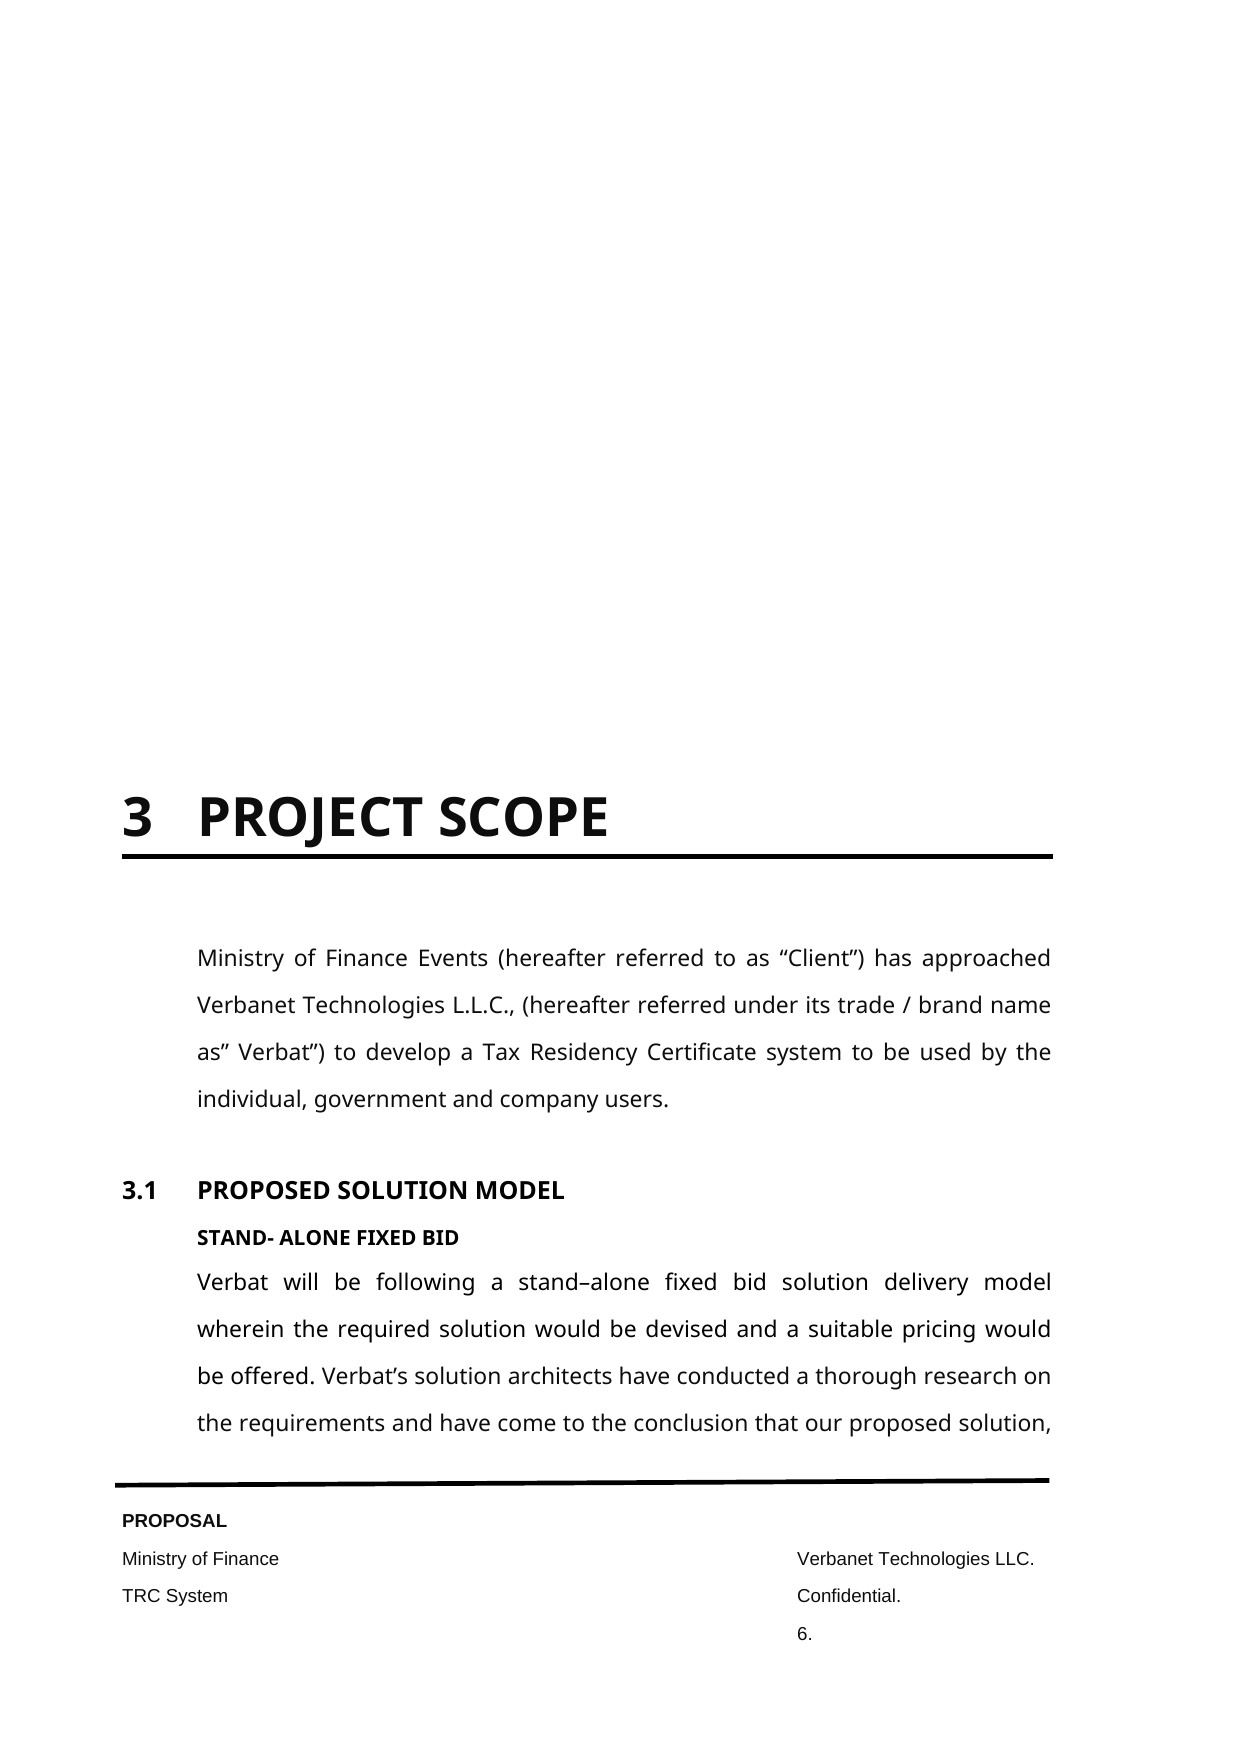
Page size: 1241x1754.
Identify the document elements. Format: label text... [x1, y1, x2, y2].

text Ministry of Finance Events (hereafter referred to as “Client”) has approached Verbanet Technologies L.L.C., (hereafter referred under its trade / brand name as” Verbat”) to develop a Tax Residency Certificate system to be used by the individual, government and company users. [197, 942, 1053, 1114]
text STAND- ALONE FIXED BID [197, 1223, 1053, 1252]
subtitle PROPOSED SOLUTION MODEL [122, 1172, 1053, 1207]
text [197, 1266, 1053, 1438]
subtitle PROJECT SCOPE [122, 778, 1053, 854]
